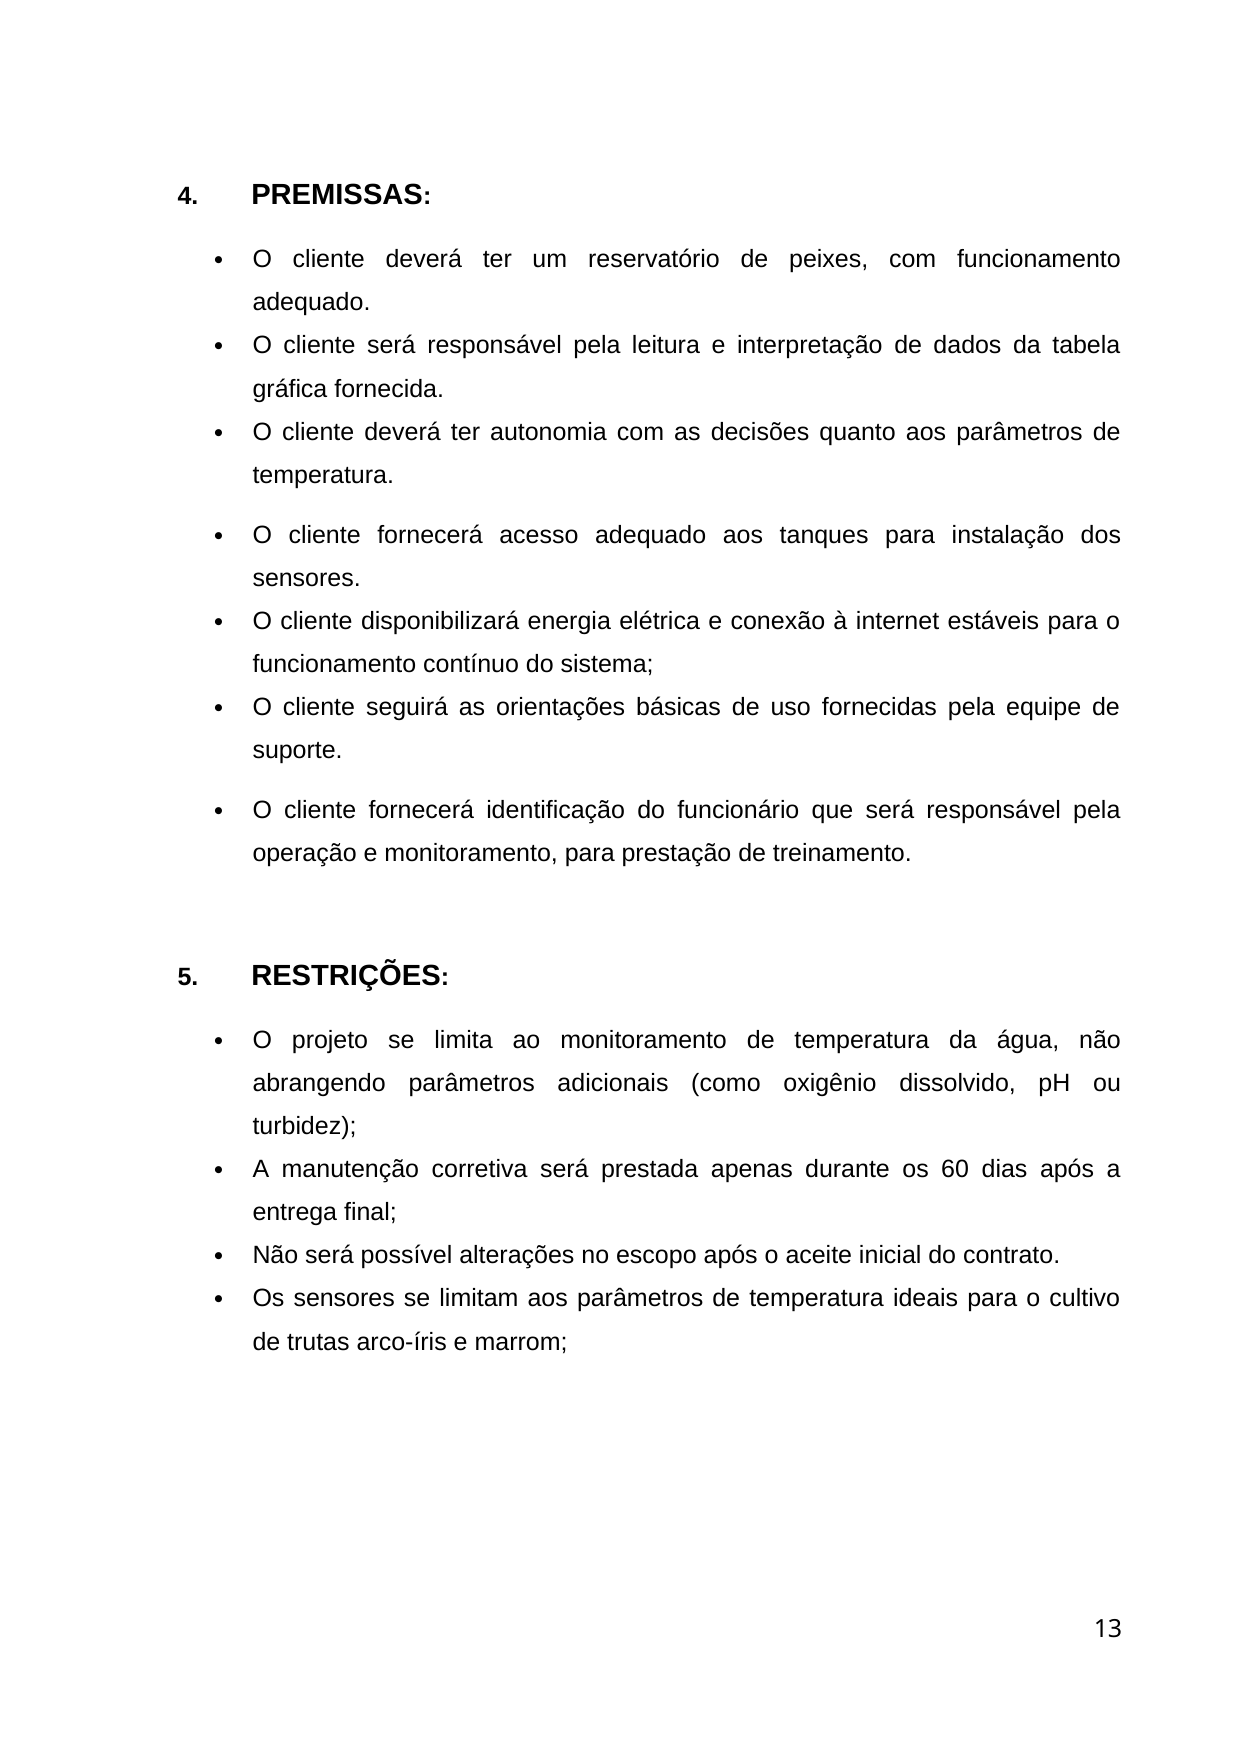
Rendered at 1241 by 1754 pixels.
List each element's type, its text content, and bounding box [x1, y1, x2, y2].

list RESTRIÇÕES: [177, 958, 1122, 991]
list O cliente será responsável pela leitura e interpretação de dados da tabela gráfica fornecida. [215, 330, 1122, 402]
list O cliente fornecerá acesso adequado aos tanques para instalação dos sensores. [215, 519, 1122, 591]
list O cliente fornecerá identificação do funcionário que será responsável pela operação e monitoramento, para prestação de treinamento. [215, 795, 1122, 867]
list O projeto se limita ao monitoramento de temperatura da água, não abrangendo parâmetros adicionais (como oxigênio dissolvido, pH ou turbidez); [215, 1025, 1122, 1140]
list PREMISSAS: [177, 177, 1122, 211]
list O cliente seguirá as orientações básicas de uso fornecidas pela equipe de suporte. [215, 692, 1122, 764]
list O cliente deverá ter autonomia com as decisões quanto aos parâmetros de temperatura. [215, 417, 1122, 488]
list O cliente deverá ter um reservatório de peixes, com funcionamento adequado. [215, 244, 1122, 316]
list Os sensores se limitam aos parâmetros de temperatura ideais para o cultivo de trutas arco-íris e marrom; [215, 1283, 1122, 1355]
list O cliente disponibilizará energia elétrica e conexão à internet estáveis para o funcionamento contínuo do sistema; [215, 606, 1122, 678]
list Não será possível alterações no escopo após o aceite inicial do contrato. [215, 1240, 1122, 1269]
list A manutenção corretiva será prestada apenas durante os 60 dias após a entrega final; [215, 1154, 1122, 1226]
